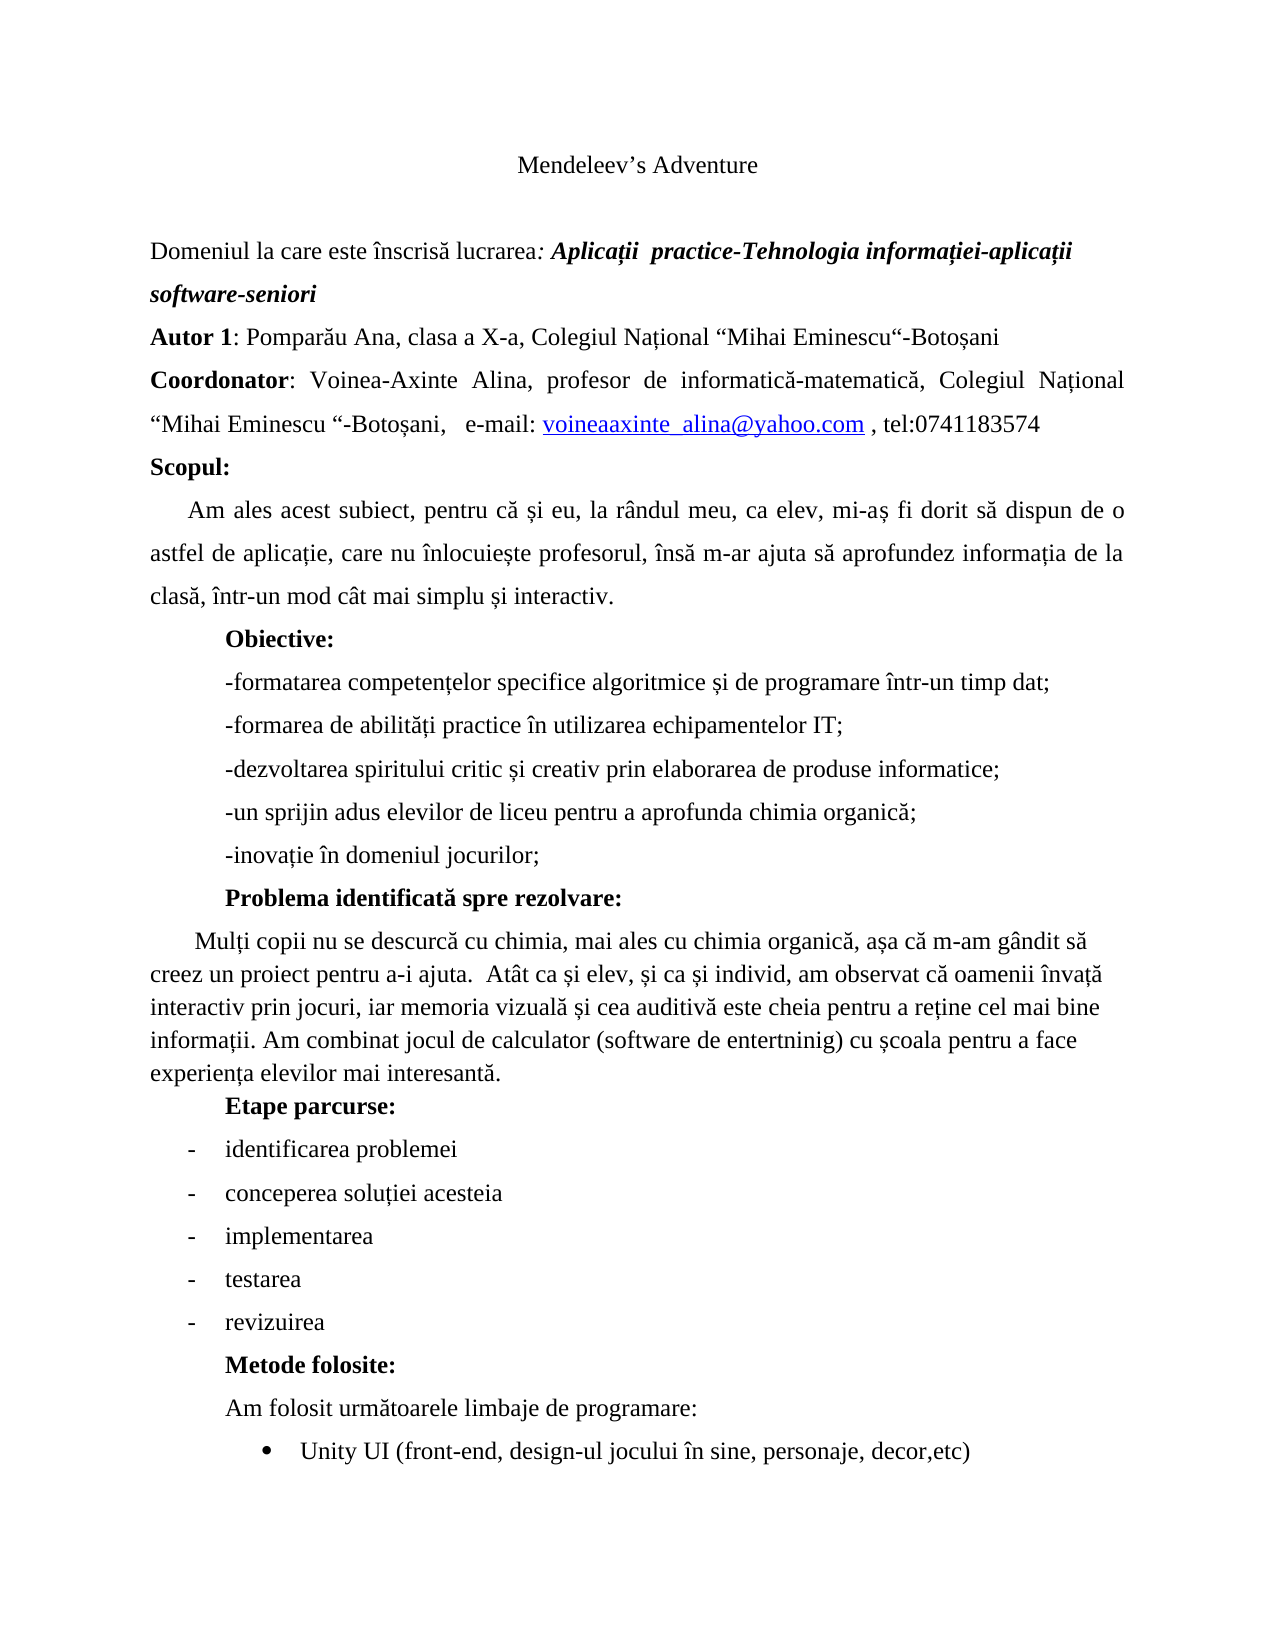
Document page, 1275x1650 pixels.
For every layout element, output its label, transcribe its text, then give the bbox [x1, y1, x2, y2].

text -formarea de abilități practice în utilizarea echipamentelor IT; [150, 711, 1125, 739]
text Mendeleev’s Adventure [150, 150, 1125, 179]
list revizuirea [187, 1307, 1125, 1336]
text Domeniul la care este înscrisă lucrarea: Aplicații practice-Tehnologia informației-aplicații software-seniori [150, 236, 1125, 308]
text Etape parcurse: [150, 1091, 1125, 1120]
text Metode folosite: [150, 1350, 1125, 1379]
text -formatarea competențelor specifice algoritmice și de programare într-un timp dat; [150, 667, 1125, 696]
list conceperea soluției acesteia [187, 1178, 1125, 1206]
text Problema identificată spre rezolvare: [150, 883, 1125, 912]
list testarea [187, 1264, 1125, 1293]
text Coordonator: Voinea-Axinte Alina, profesor de informatică-matematică, Colegiul Național “Mihai Eminescu “-Botoșani, e-mail: voineaaxinte_alina@yahoo.com , tel:0741183574 [150, 366, 1125, 437]
list identificarea problemei [187, 1134, 1125, 1163]
text -dezvoltarea spiritului critic și creativ prin elaborarea de produse informatice; [150, 754, 1125, 782]
text -inovație în domeniul jocurilor; [150, 840, 1125, 869]
text Scopul: [150, 452, 1125, 481]
text Autor 1: Pomparău Ana, clasa a X-a, Colegiul Național “Mihai Eminescu“-Botoșani [150, 322, 1125, 351]
list Unity UI (front-end, design-ul jocului în sine, personaje, decor,etc) [262, 1436, 1125, 1465]
text Obiective: [150, 624, 1125, 653]
list implementarea [187, 1221, 1125, 1249]
text -un sprijin adus elevilor de liceu pentru a aprofunda chimia organică; [150, 797, 1125, 826]
text Mulți copii nu se descurcă cu chimia, mai ales cu chimia organică, așa că m-am gândit să creez un proiect pentru a-i ajuta. Atât ca și elev, și ca și individ, am observat că oamenii învață interactiv prin jocuri, iar memoria vizuală și cea auditivă este cheia pentru a reține cel mai bine informații. Am combinat jocul de calculator (software de entertninig) cu școala pentru a face experiența elevilor mai interesantă. [150, 926, 1134, 1087]
text Am folosit următoarele limbaje de programare: [150, 1393, 1125, 1422]
text Am ales acest subiect, pentru că și eu, la rândul meu, ca elev, mi-aș fi dorit să dispun de o astfel de aplicație, care nu înlocuiește profesorul, însă m-ar ajuta să aprofundez informația de la clasă, într-un mod cât mai simplu și interactiv. [150, 495, 1125, 610]
